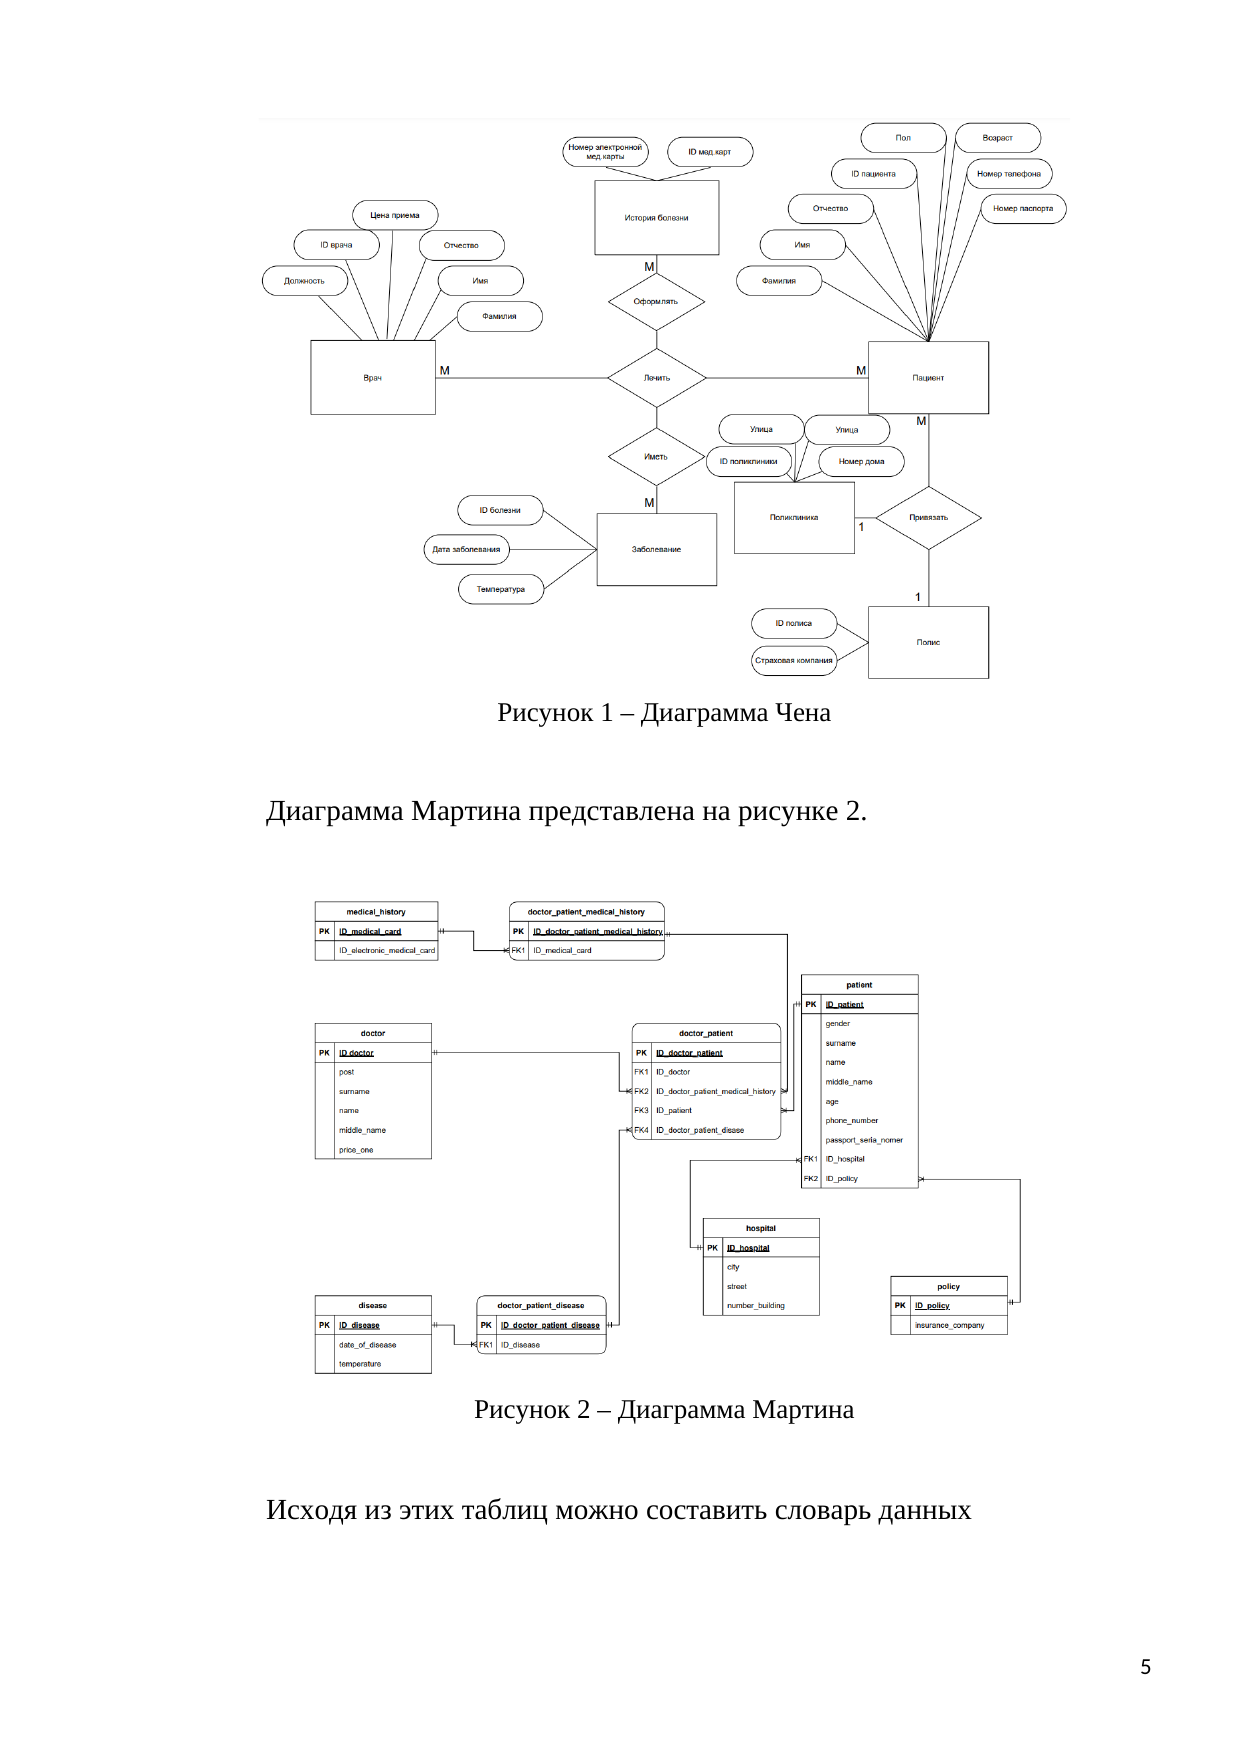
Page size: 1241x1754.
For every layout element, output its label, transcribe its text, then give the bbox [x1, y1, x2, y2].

text Диаграмма Мартина представлена на рисунке 2. [177, 793, 1152, 827]
text Рисунок 1 – Диаграмма Чена [177, 697, 1152, 728]
text Исходя из этих таблиц можно составить словарь данных [177, 1492, 1152, 1526]
picture [258, 118, 1071, 683]
text Рисунок 2 – Диаграмма Мартина [177, 1393, 1152, 1424]
picture [306, 894, 1023, 1379]
